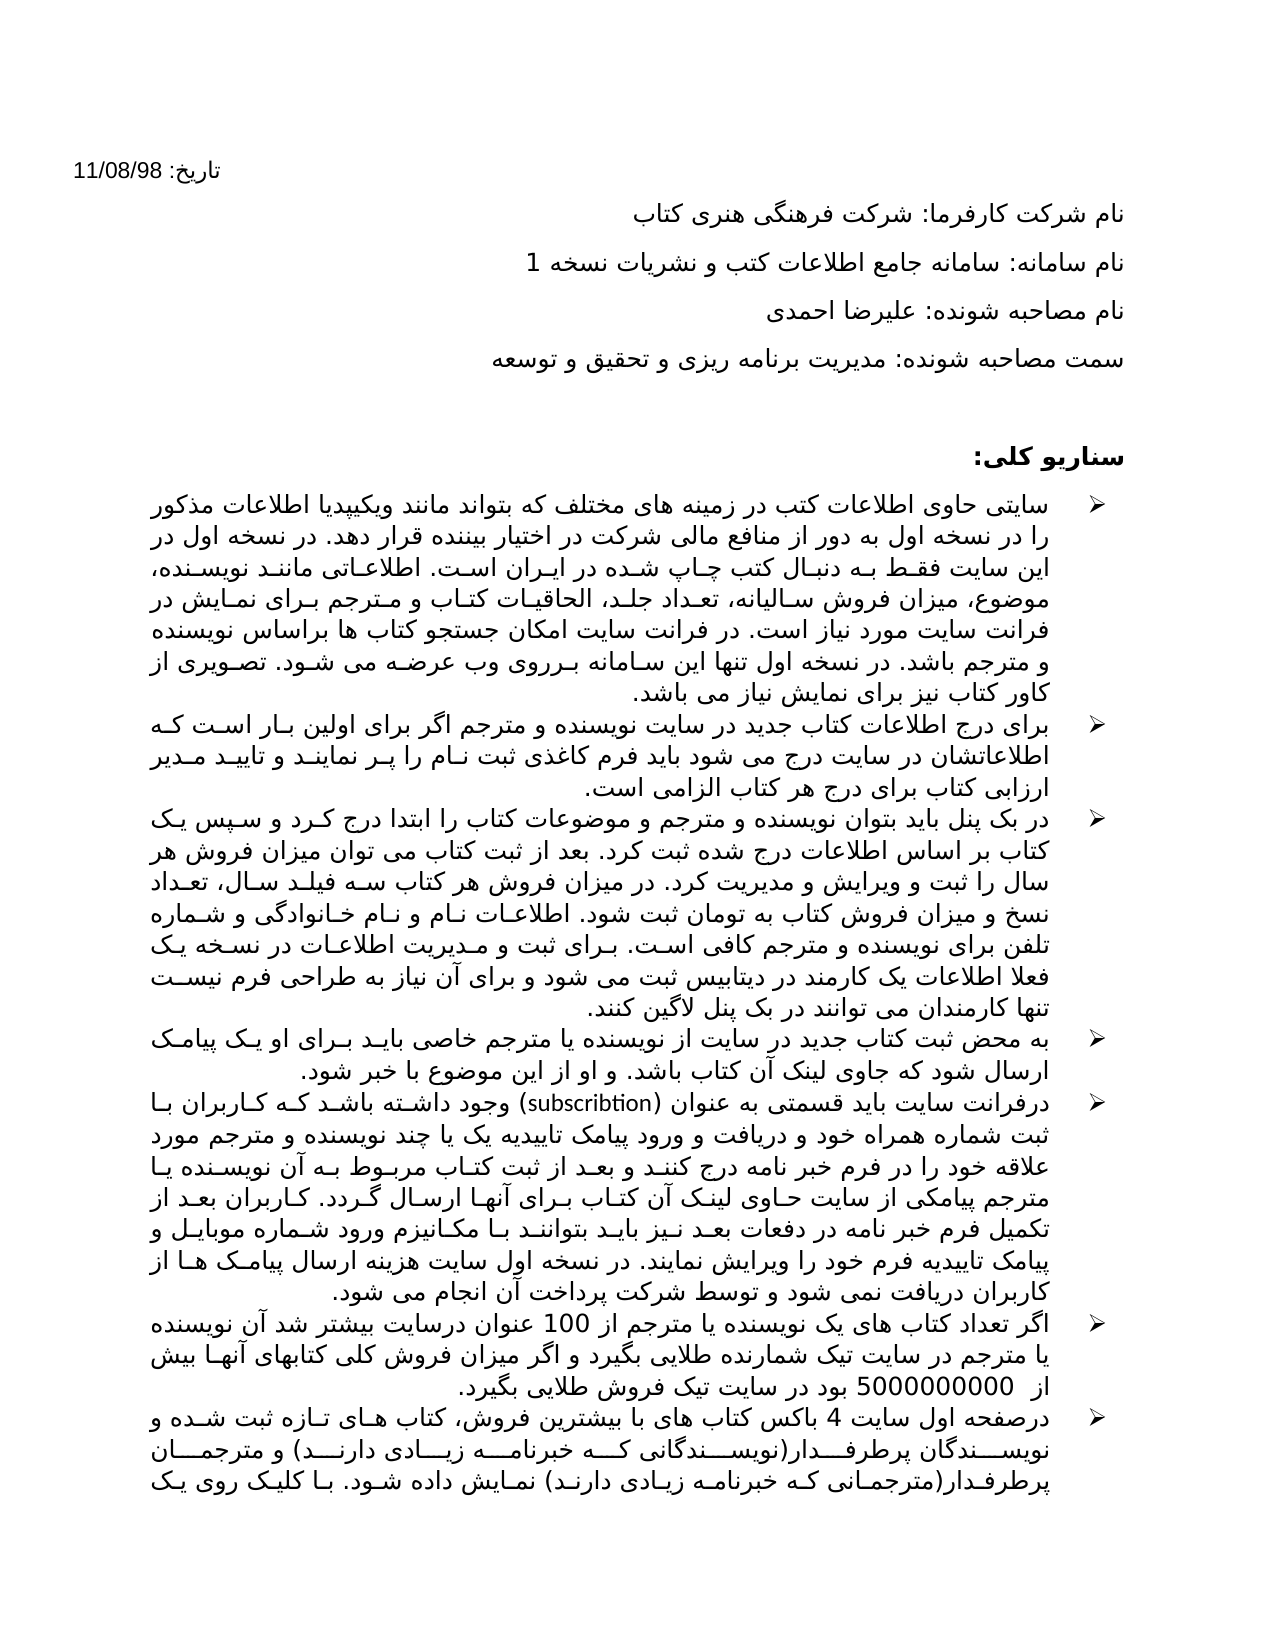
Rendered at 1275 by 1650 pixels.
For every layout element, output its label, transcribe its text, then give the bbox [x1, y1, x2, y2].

text نام مصاحبه شونده: علیرضا احمدی [150, 296, 1125, 325]
text سمت مصاحبه شونده: مدیریت برنامه ریزی و تحقیق و توسعه [150, 344, 1125, 373]
list اگر تعداد کتاب های یک نویسنده یا مترجم از 100 عنوان درسایت بیشتر شد آن نویسنده یا مترجم در سایت تیک شمارنده طلایی بگیرد و اگر میزان فروش کلی کتابهای آنها بیش از 5000000000 بود در سایت تیک فروش طلایی بگیرد. [150, 1309, 1087, 1401]
list در بک پنل باید بتوان نویسنده و مترجم و موضوعات کتاب را ابتدا درج کرد و سپس یک کتاب بر اساس اطلاعات درج شده ثبت کرد. بعد از ثبت کتاب می توان میزان فروش هر سال را ثبت و ویرایش و مدیریت کرد. در میزان فروش هر کتاب سه فیلد سال، تعداد نسخ و میزان فروش کتاب به تومان ثبت شود. اطلاعات نام و نام خانوادگی و شماره تلفن برای نویسنده و مترجم کافی است. برای ثبت و مدیریت اطلاعات در نسخه یک فعلا اطلاعات یک کارمند در دیتابیس ثبت می شود و برای آن نیاز به طراحی فرم نیست تنها کارمندان می توانند در بک پنل لاگین کنند. [150, 804, 1087, 1022]
list برای درج اطلاعات کتاب جدید در سایت نویسنده و مترجم اگر برای اولین بار است که اطلاعاتشان در سایت درج می شود باید فرم کاغذی ثبت نام را پر نمایند و تایید مدیر ارزابی کتاب برای درج هر کتاب الزامی است. [150, 710, 1087, 802]
text نام شرکت کارفرما: شرکت فرهنگی هنری کتاب [150, 199, 1125, 229]
text نام سامانه: سامانه جامع اطلاعات کتب و نشریات نسخه 1 [150, 248, 1125, 277]
list درفرانت سایت باید قسمتی به عنوان (subscribtion) وجود داشته باشد که کاربران با ثبت شماره همراه خود و دریافت و ورود پیامک تاییدیه یک یا چند نویسنده و مترجم مورد علاقه خود را در فرم خبر نامه درج کنند و بعد از ثبت کتاب مربوط به آن نویسنده یا مترجم پیامکی از سایت حاوی لینک آن کتاب برای آنها ارسال گردد. کاربران بعد از تکمیل فرم خبر نامه در دفعات بعد نیز باید بتوانند با مکانیزم ورود شماره موبایل و پیامک تاییدیه فرم خود را ویرایش نمایند. در نسخه اول سایت هزینه ارسال پیامک ها از کاربران دریافت نمی شود و توسط شرکت پرداخت آن انجام می شود. [150, 1087, 1087, 1307]
list سایتی حاوی اطلاعات کتب در زمینه های مختلف که بتواند مانند ویکیپدیا اطلاعات مذکور را در نسخه اول به دور از منافع مالی شرکت در اختیار بیننده قرار دهد. در نسخه اول در این سایت فقط به دنبال کتب چاپ شده در ایران است. اطلاعاتی مانند نویسنده، موضوع، میزان فروش سالیانه، تعداد جلد، الحاقیات کتاب و مترجم برای نمایش در فرانت سایت مورد نیاز است. در فرانت سایت امکان جستجو کتاب ها براساس نویسنده و مترجم باشد. در نسخه اول تنها این سامانه برروی وب عرضه می شود. تصویری از کاور کتاب نیز برای نمایش نیاز می باشد. [150, 490, 1087, 708]
list به محض ثبت کتاب جدید در سایت از نویسنده یا مترجم خاصی باید برای او یک پیامک ارسال شود که جاوی لینک آن کتاب باشد. و او از این موضوع با خبر شود. [150, 1024, 1087, 1085]
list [150, 1403, 1087, 1496]
text سناریو کلی: [150, 442, 1125, 471]
